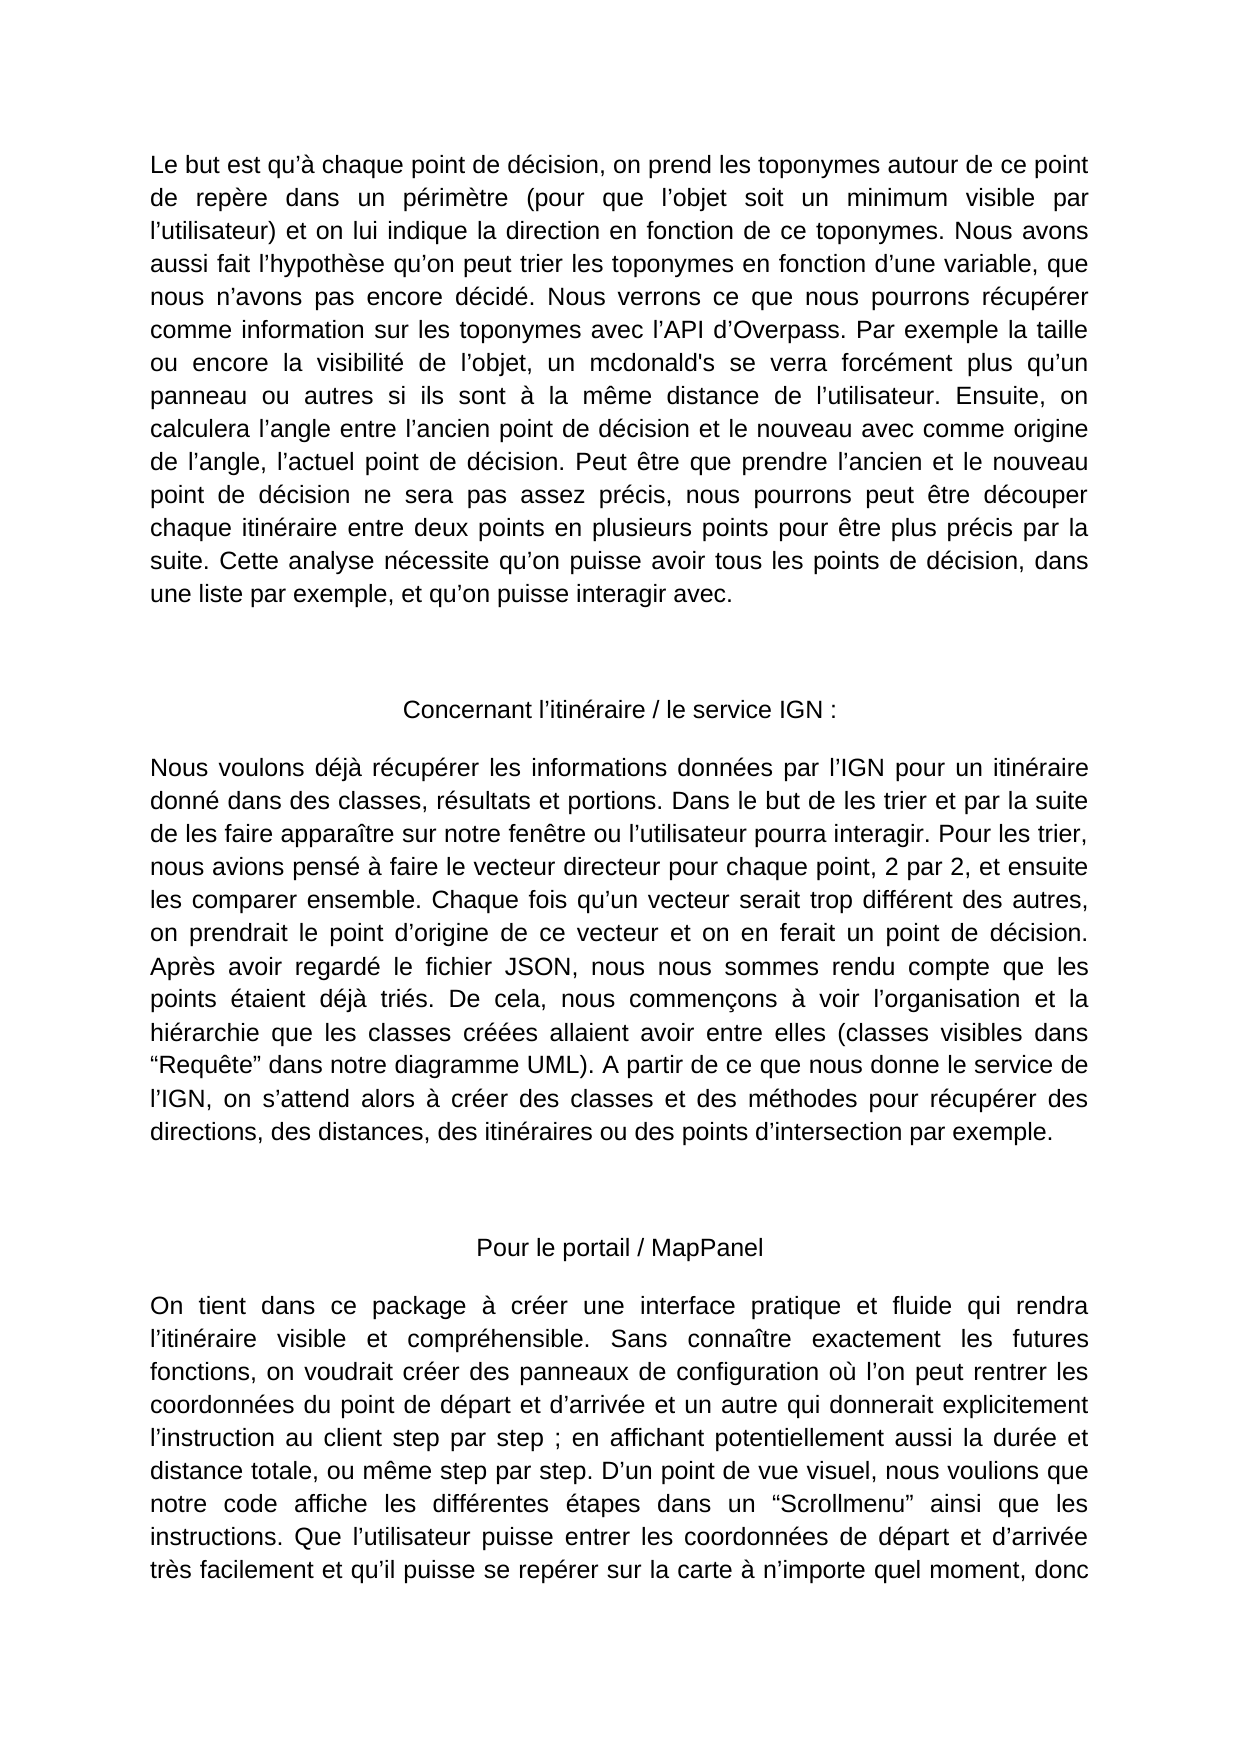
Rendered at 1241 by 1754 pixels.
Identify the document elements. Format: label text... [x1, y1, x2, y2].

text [150, 1291, 1090, 1583]
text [150, 150, 1090, 608]
text Pour le portail / MapPanel [150, 1233, 1090, 1261]
text Nous voulons déjà récupérer les informations données par l’IGN pour un itinéraire donné dans des classes, résultats et portions. Dans le but de les trier et par la suite de les faire apparaître sur notre fenêtre ou l’utilisateur pourra interagir. Pour les trier, nous avions pensé à faire le vecteur directeur pour chaque point, 2 par 2, et ensuite les comparer ensemble. Chaque fois qu’un vecteur serait trop différent des autres, on prendrait le point d’origine de ce vecteur et on en ferait un point de décision. Après avoir regardé le fichier JSON, nous nous sommes rendu compte que les points étaient déjà triés. De cela, nous commençons à voir l’organisation et la hiérarchie que les classes créées allaient avoir entre elles (classes visibles dans “Requête” dans notre diagramme UML). A partir de ce que nous donne le service de l’IGN, on s’attend alors à créer des classes et des méthodes pour récupérer des directions, des distances, des itinéraires ou des points d’intersection par exemple. [150, 753, 1090, 1145]
text Concernant l’itinéraire / le service IGN : [150, 695, 1090, 724]
